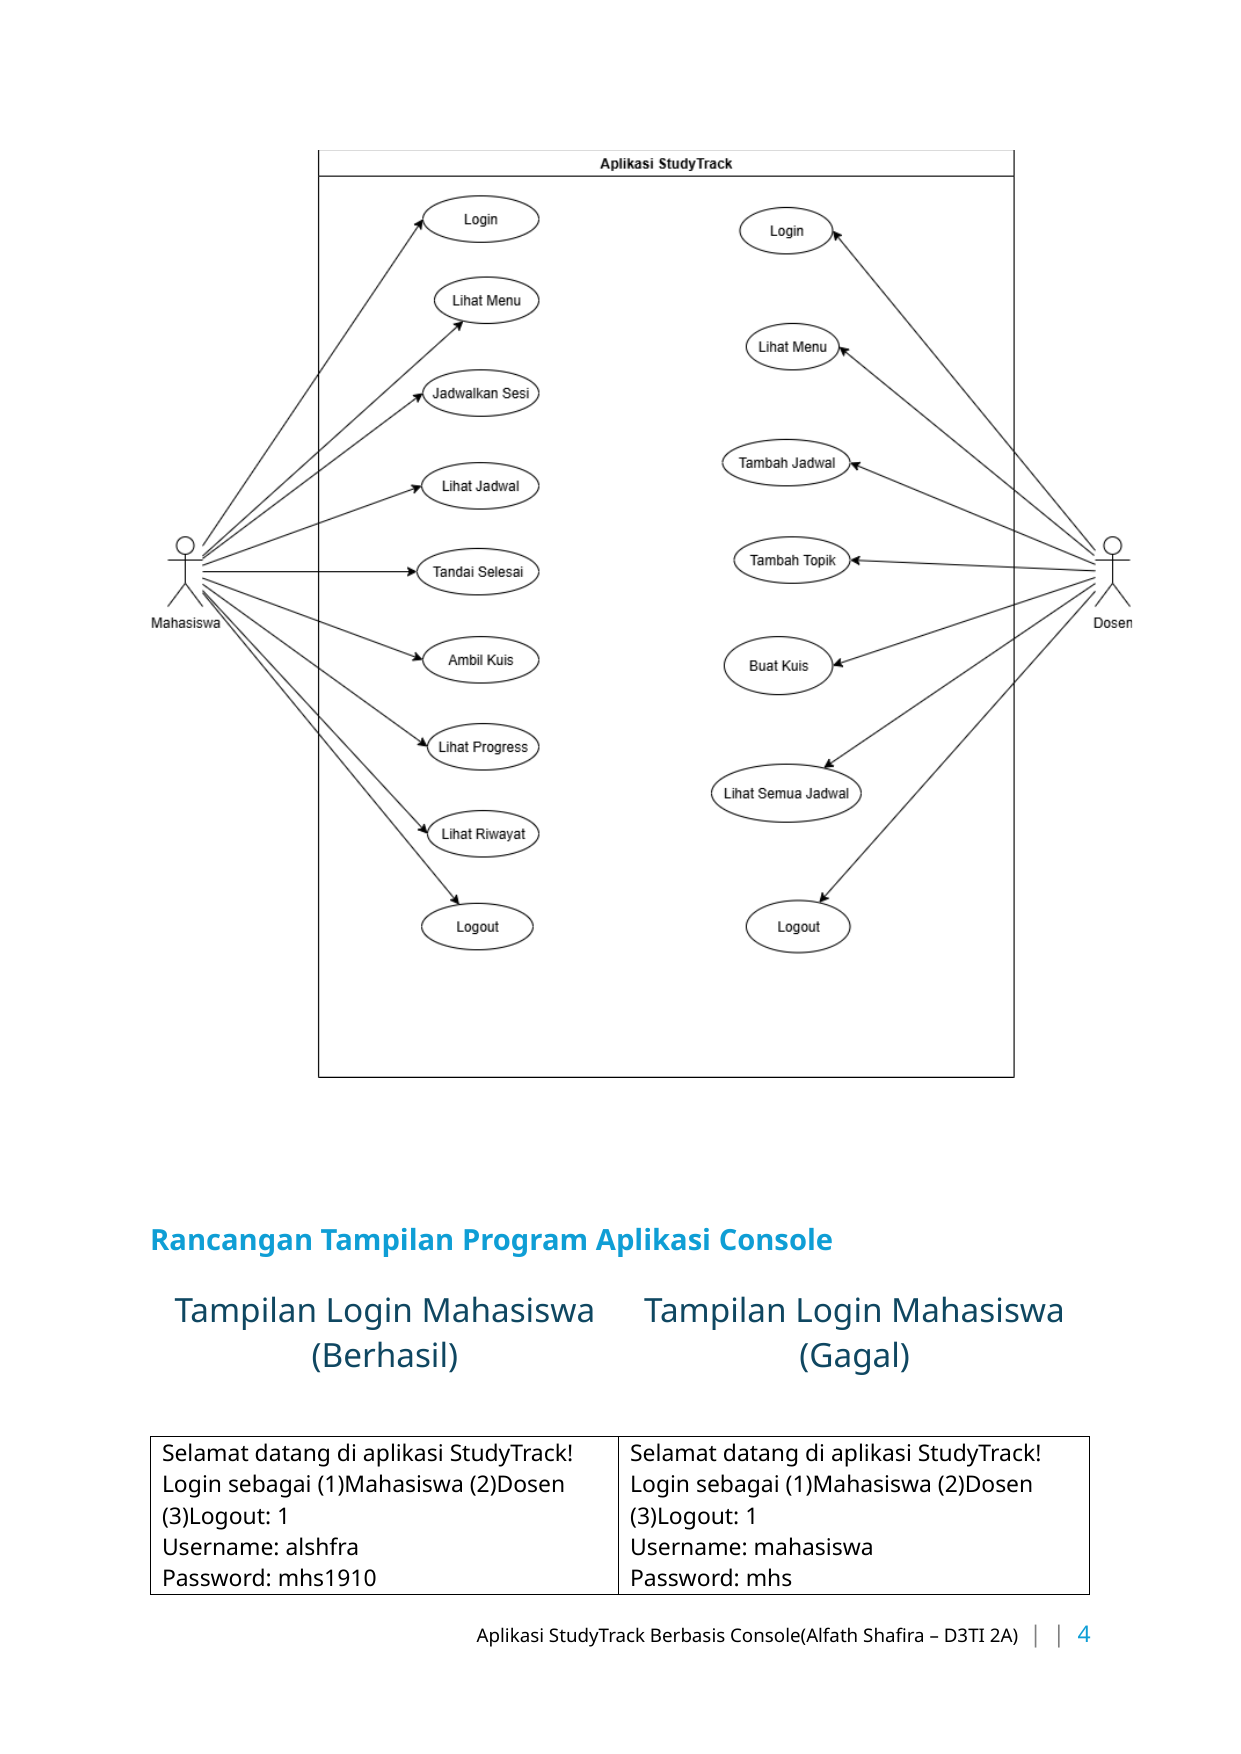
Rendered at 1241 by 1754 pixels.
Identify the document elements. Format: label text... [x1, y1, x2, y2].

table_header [151, 1437, 618, 1593]
table_header Tampilan Login Mahasiswa (Gagal) [620, 1270, 1089, 1386]
subtitle Rancangan Tampilan Program Aplikasi Console [150, 1219, 1090, 1258]
table_header Tampilan Login Mahasiswa (Berhasil) [150, 1270, 619, 1386]
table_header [619, 1437, 1089, 1593]
picture [150, 150, 1133, 1078]
